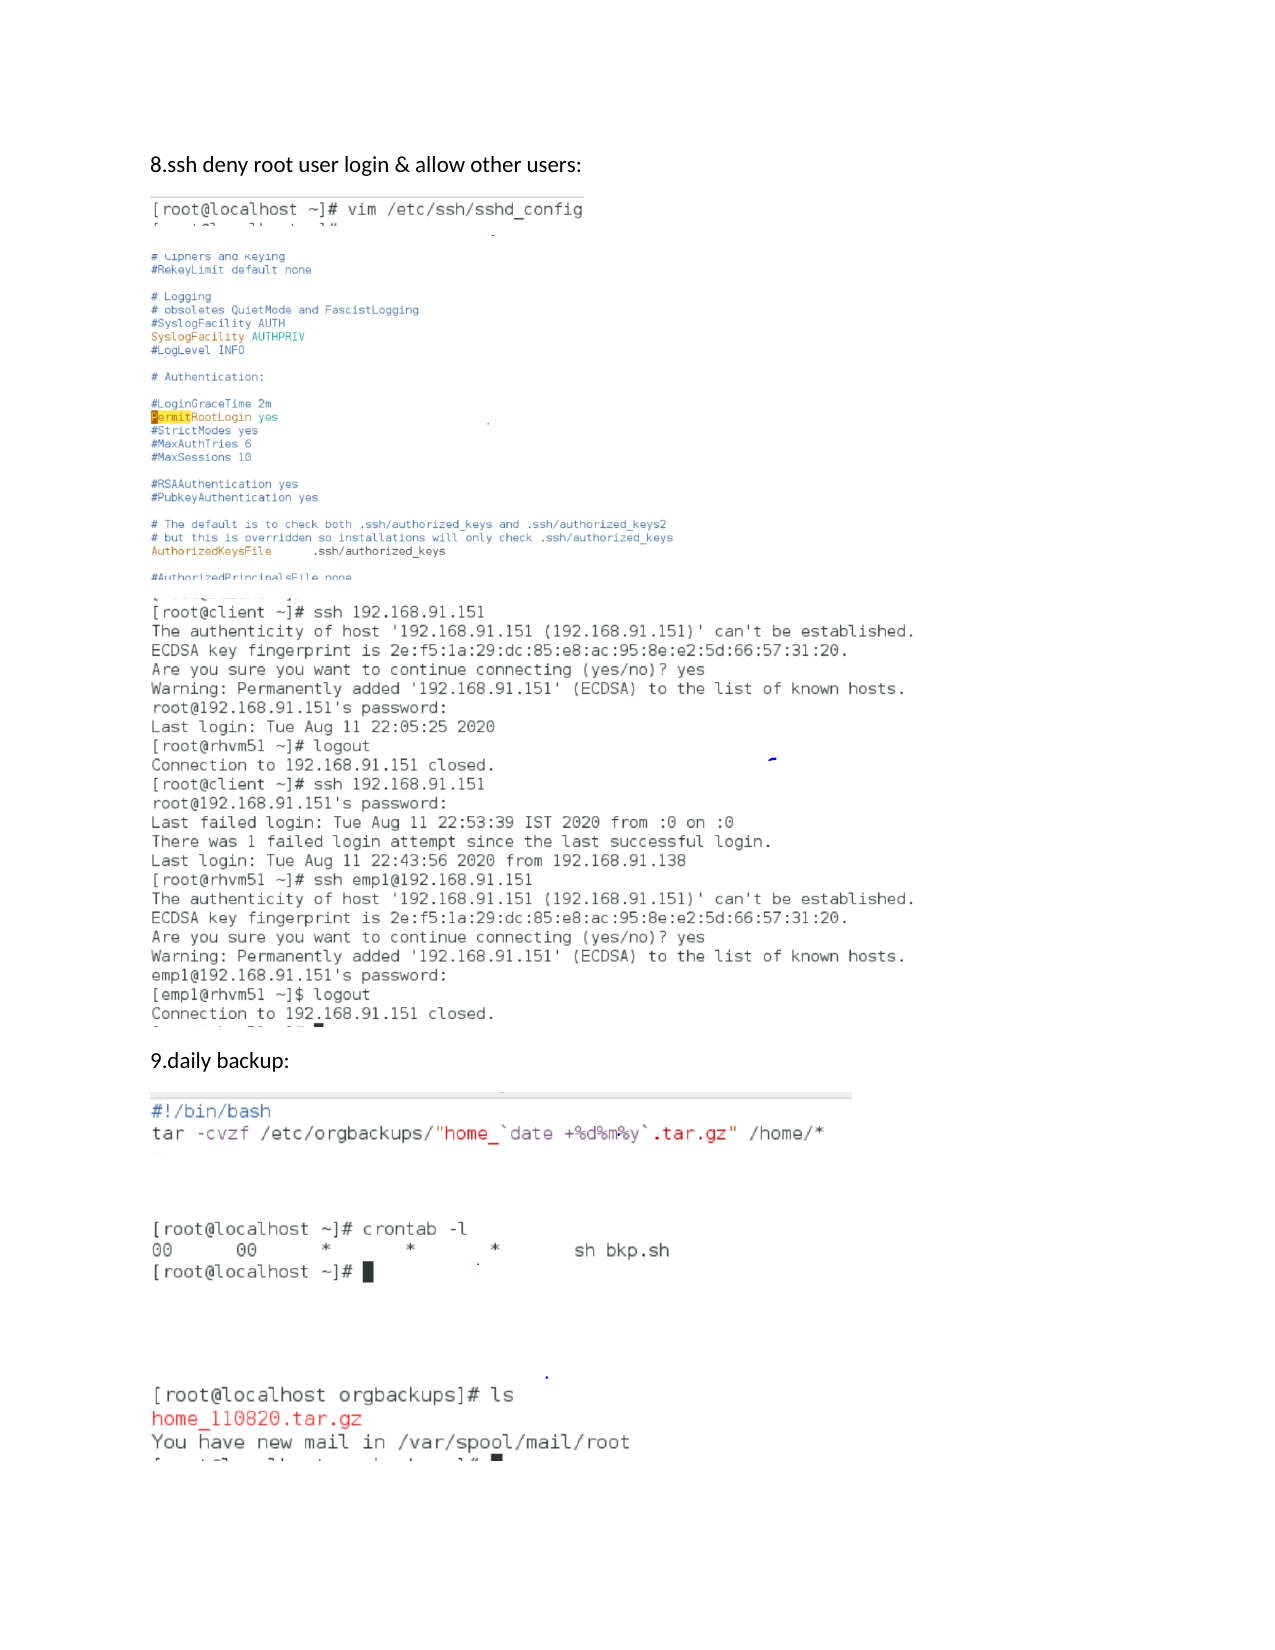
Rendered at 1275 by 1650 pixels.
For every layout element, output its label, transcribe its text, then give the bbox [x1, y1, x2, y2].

picture [150, 196, 584, 236]
picture [150, 598, 936, 1027]
text 9.daily backup: [150, 1046, 1125, 1074]
picture [150, 1376, 649, 1461]
picture [150, 254, 685, 580]
picture [150, 1092, 852, 1154]
picture [150, 1219, 684, 1311]
text 8.ssh deny root user login & allow other users: [150, 150, 1125, 178]
